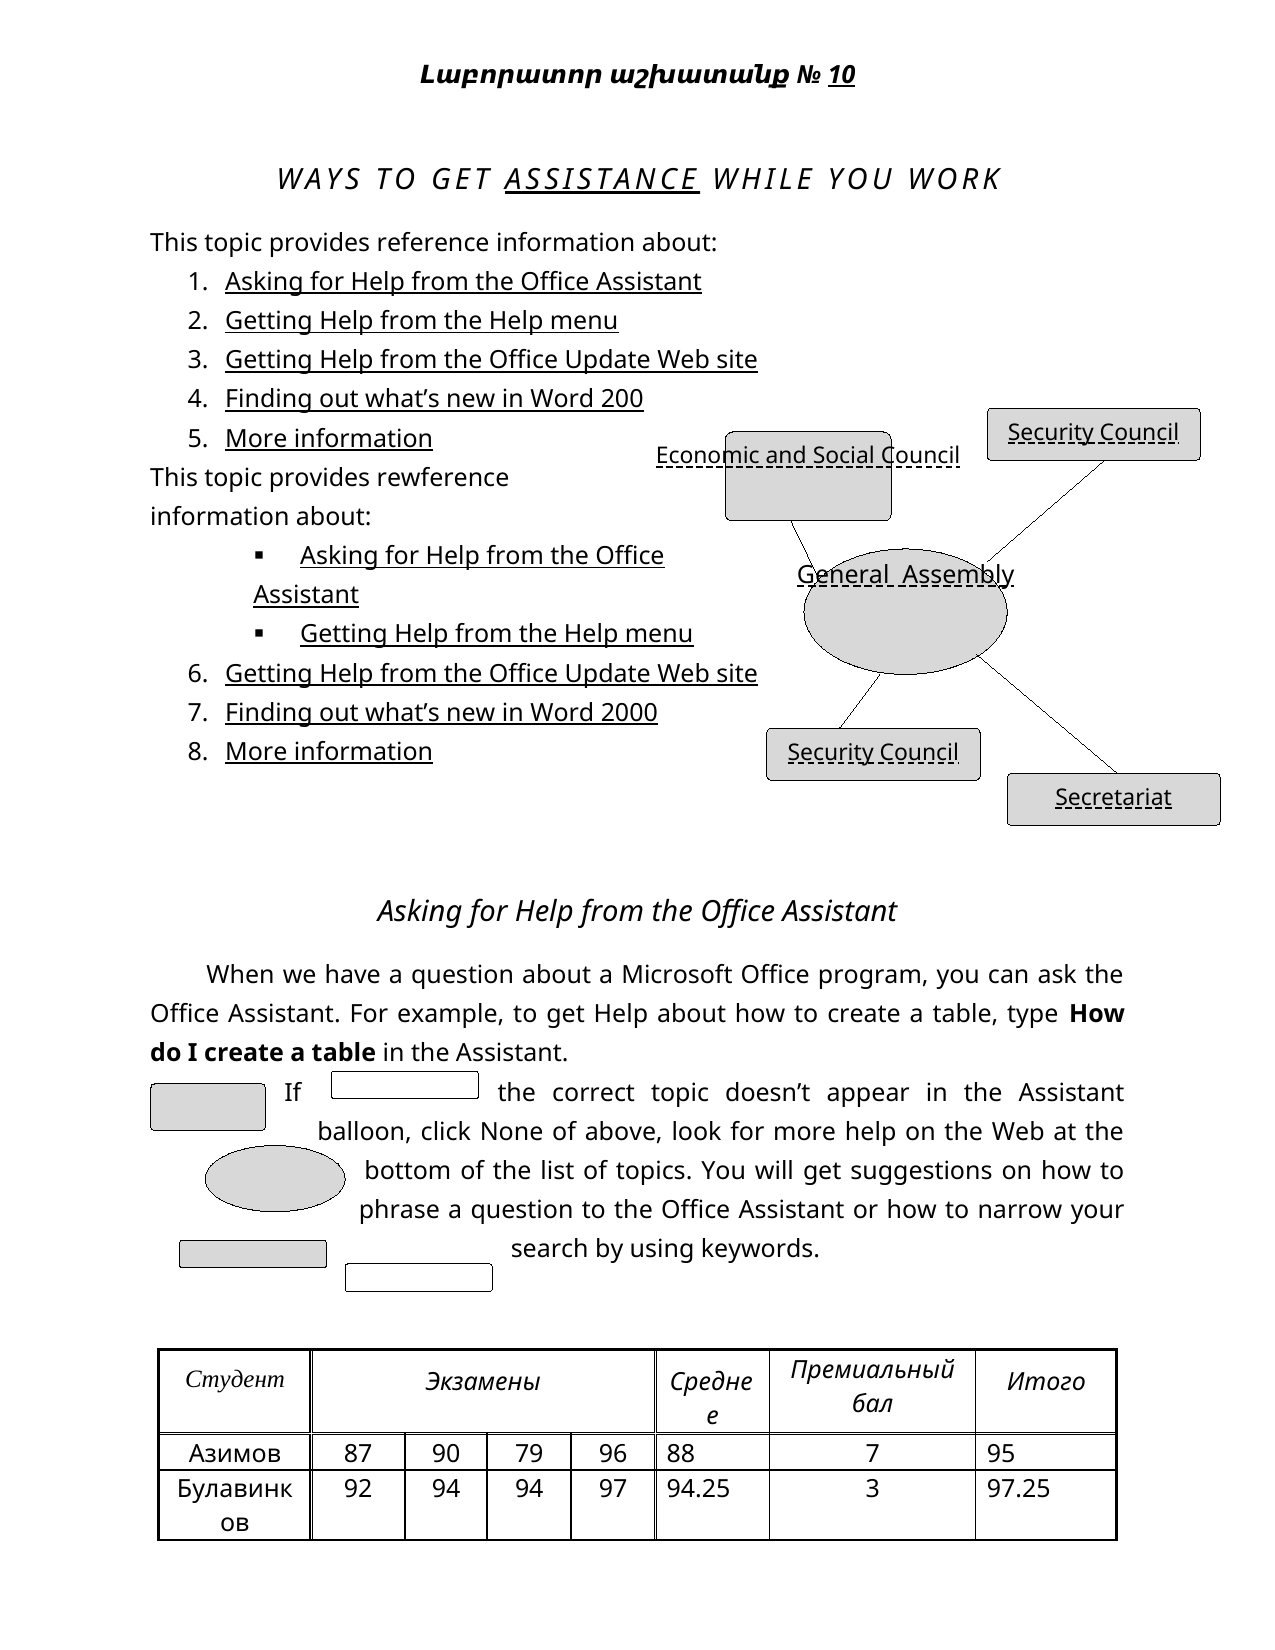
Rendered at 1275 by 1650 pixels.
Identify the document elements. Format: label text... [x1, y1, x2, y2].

table_cell 92 [313, 1471, 404, 1539]
list Finding out what’s new in Word 200 [187, 381, 1125, 415]
table_cell 88 [657, 1435, 769, 1469]
list More information [187, 733, 1125, 768]
text This topic provides reference information about: [150, 224, 1125, 258]
table_cell 7 [770, 1435, 975, 1469]
table_cell 87 [313, 1435, 404, 1469]
list Finding out what’s new in Word 2000 [187, 694, 1125, 728]
list Getting Help from the Help menu [253, 616, 1125, 650]
table_cell Азимов [160, 1435, 309, 1469]
table_header Итого [976, 1351, 1115, 1432]
text When we have a question about a Microsoft Office program, you can ask the Office Assistant. For example, to get Help about how to create a table, type How do I create a table in the Assistant. [150, 957, 1125, 1069]
table_cell 95 [976, 1435, 1115, 1469]
table_cell 94,25 [657, 1471, 769, 1539]
table_cell Булавинков [160, 1471, 309, 1539]
list More information [187, 420, 1125, 454]
text Asking for Help from the Office Assistant [150, 890, 1125, 930]
text Ways to get assistance while you work [150, 158, 1125, 198]
table_cell 97,25 [976, 1471, 1115, 1539]
text Լաբորատոր աշխատանք № 10 [150, 56, 1125, 90]
list Getting Help from the Office Update Web site [187, 342, 1125, 376]
list Asking for Help from the Office Assistant [253, 538, 1125, 611]
table_cell 94 [406, 1471, 486, 1539]
table_cell 96 [572, 1435, 654, 1469]
table_cell 3 [770, 1471, 975, 1539]
text This topic provides rewference information about: [150, 459, 1125, 533]
list Getting Help from the Office Update Web site [187, 655, 1125, 689]
list Asking for Help from the Office Assistant [187, 263, 1125, 298]
table_header Студент [160, 1351, 309, 1432]
table_cell 79 [488, 1435, 570, 1469]
text If the correct topic doesn’t appear in the Assistant balloon, click None of above, look for more help on the Web at the bottom of the list of topics. You will get suggestions on how to phrase a question to the Office Assistant or how to narrow your search by using keywords. [150, 1074, 1125, 1265]
table_cell 90 [406, 1435, 486, 1469]
list Getting Help from the Help menu [187, 303, 1125, 337]
table_cell 97 [572, 1471, 654, 1539]
table_header Премиальный бал [770, 1351, 975, 1432]
table_header Экзамены [313, 1351, 654, 1432]
table_header Среднее [657, 1351, 769, 1432]
table_cell 94 [488, 1471, 570, 1539]
